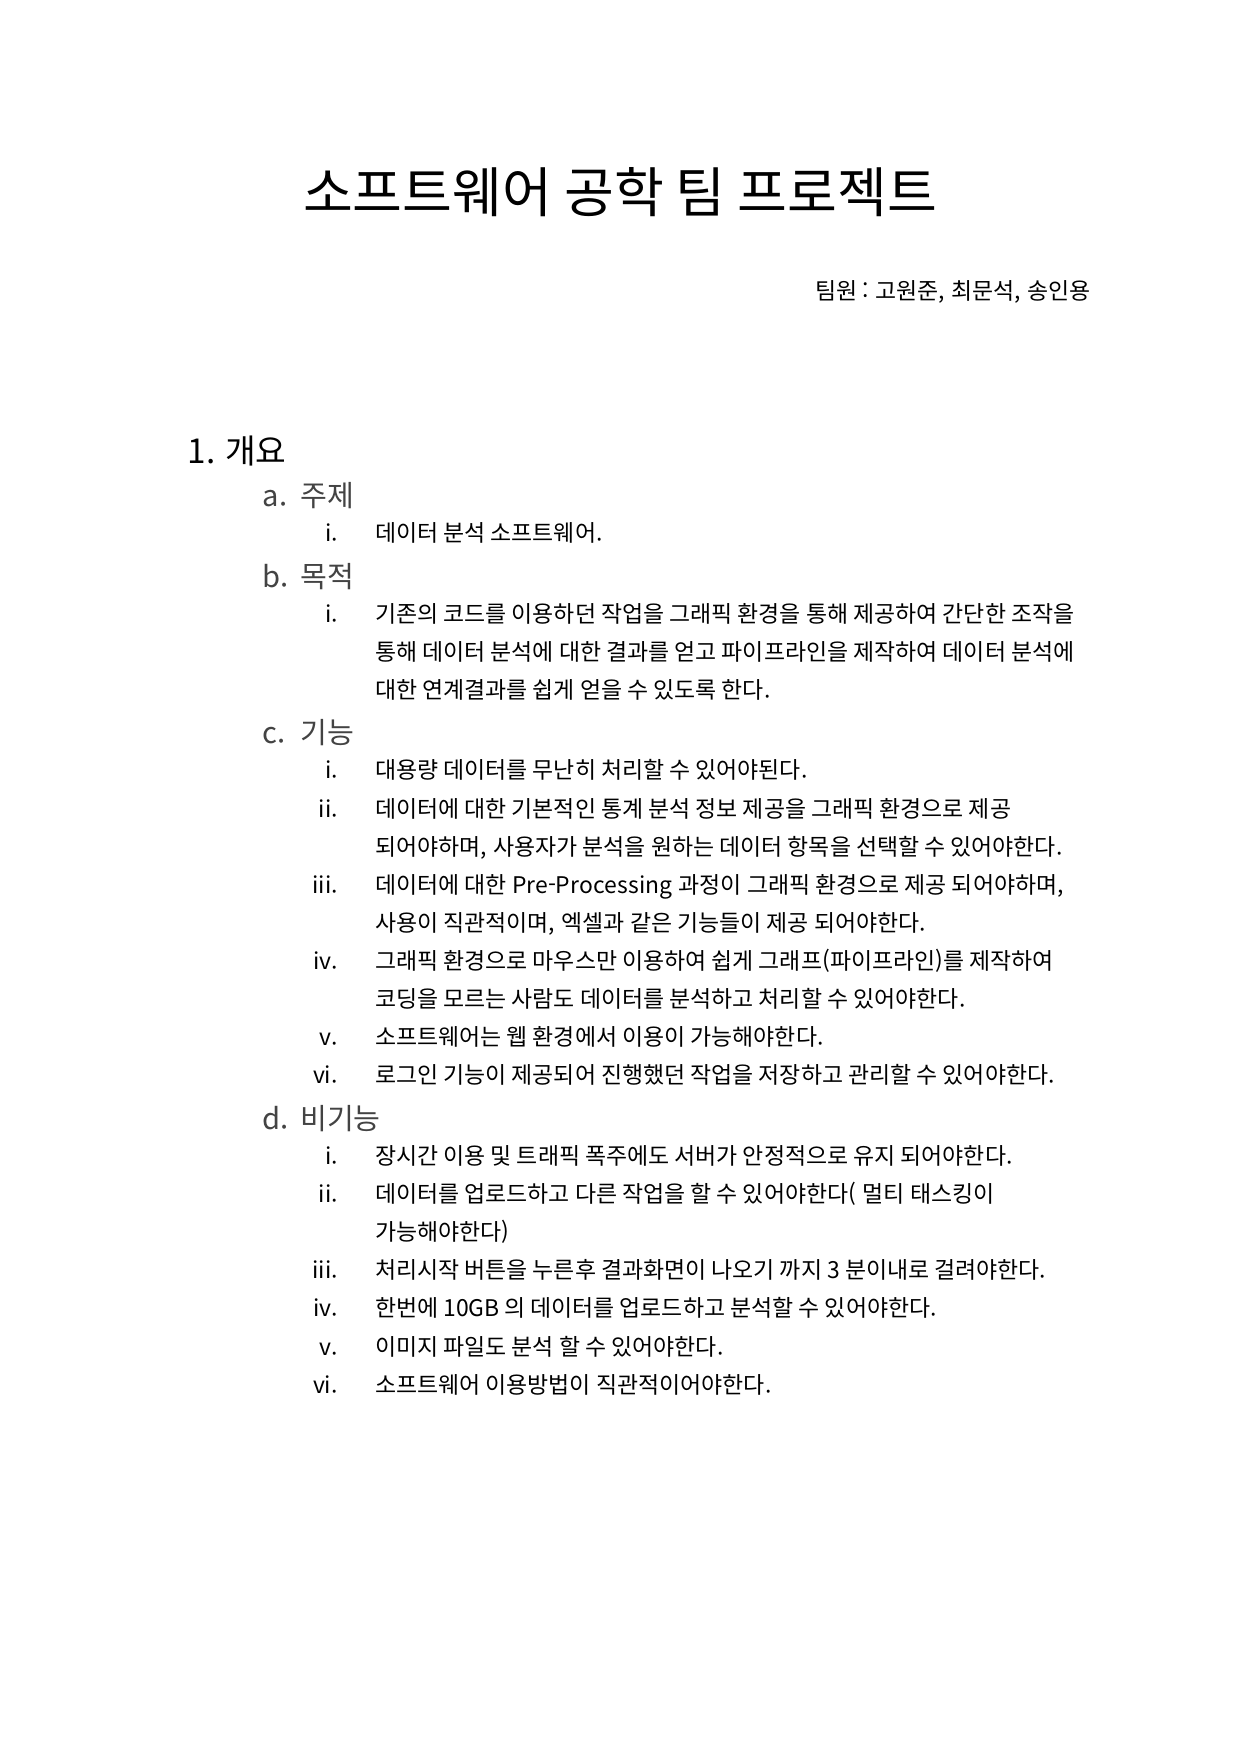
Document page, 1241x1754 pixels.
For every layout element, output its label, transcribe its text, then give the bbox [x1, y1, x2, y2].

subtitle 개요 [187, 425, 1090, 473]
list 데이터에 대한 기본적인 통계 분석 정보 제공을 그래픽 환경으로 제공 되어야하며, 사용자가 분석을 원하는 데이터 항목을 선택할 수 있어야한다. [337, 790, 1090, 862]
list 데이터 분석 소프트웨어. [337, 515, 1090, 548]
list 로그인 기능이 제공되어 진행했던 작업을 저장하고 관리할 수 있어야한다. [337, 1057, 1090, 1091]
list 데이터에 대한 Pre-Processing 과정이 그래픽 환경으로 제공 되어야하며, 사용이 직관적이며, 엑셀과 같은 기능들이 제공 되어야한다. [337, 867, 1090, 938]
subtitle 기능 [262, 710, 1090, 752]
text 팀원 : 고원준, 최문석, 송인용 [150, 273, 1090, 306]
subtitle 비기능 [262, 1095, 1090, 1138]
list 소프트웨어는 웹 환경에서 이용이 가능해야한다. [337, 1019, 1090, 1052]
list 처리시작 버튼을 누른후 결과화면이 나오기 까지 3분이내로 걸려야한다. [337, 1252, 1090, 1285]
list 기존의 코드를 이용하던 작업을 그래픽 환경을 통해 제공하여 간단한 조작을 통해 데이터 분석에 대한 결과를 얻고 파이프라인을 제작하여 데이터 분석에 대한 연계결과를 쉽게 얻을 수 있도록 한다. [337, 596, 1090, 705]
list 대용량 데이터를 무난히 처리할 수 있어야된다. [337, 752, 1090, 786]
title 소프트웨어 공학 팀 프로젝트 [150, 150, 1090, 228]
list 소프트웨어 이용방법이 직관적이어야한다. [337, 1366, 1090, 1400]
list 장시간 이용 및 트래픽 폭주에도 서버가 안정적으로 유지 되어야한다. [337, 1138, 1090, 1171]
subtitle 주제 [262, 473, 1090, 515]
list 한번에 10GB의 데이터를 업로드하고 분석할 수 있어야한다. [337, 1290, 1090, 1323]
subtitle 목적 [262, 553, 1090, 596]
list 이미지 파일도 분석 할 수 있어야한다. [337, 1328, 1090, 1362]
list 데이터를 업로드하고 다른 작업을 할 수 있어야한다( 멀티 태스킹이 가능해야한다) [337, 1176, 1090, 1247]
list 그래픽 환경으로 마우스만 이용하여 쉽게 그래프(파이프라인)를 제작하여 코딩을 모르는 사람도 데이터를 분석하고 처리할 수 있어야한다. [337, 943, 1090, 1014]
